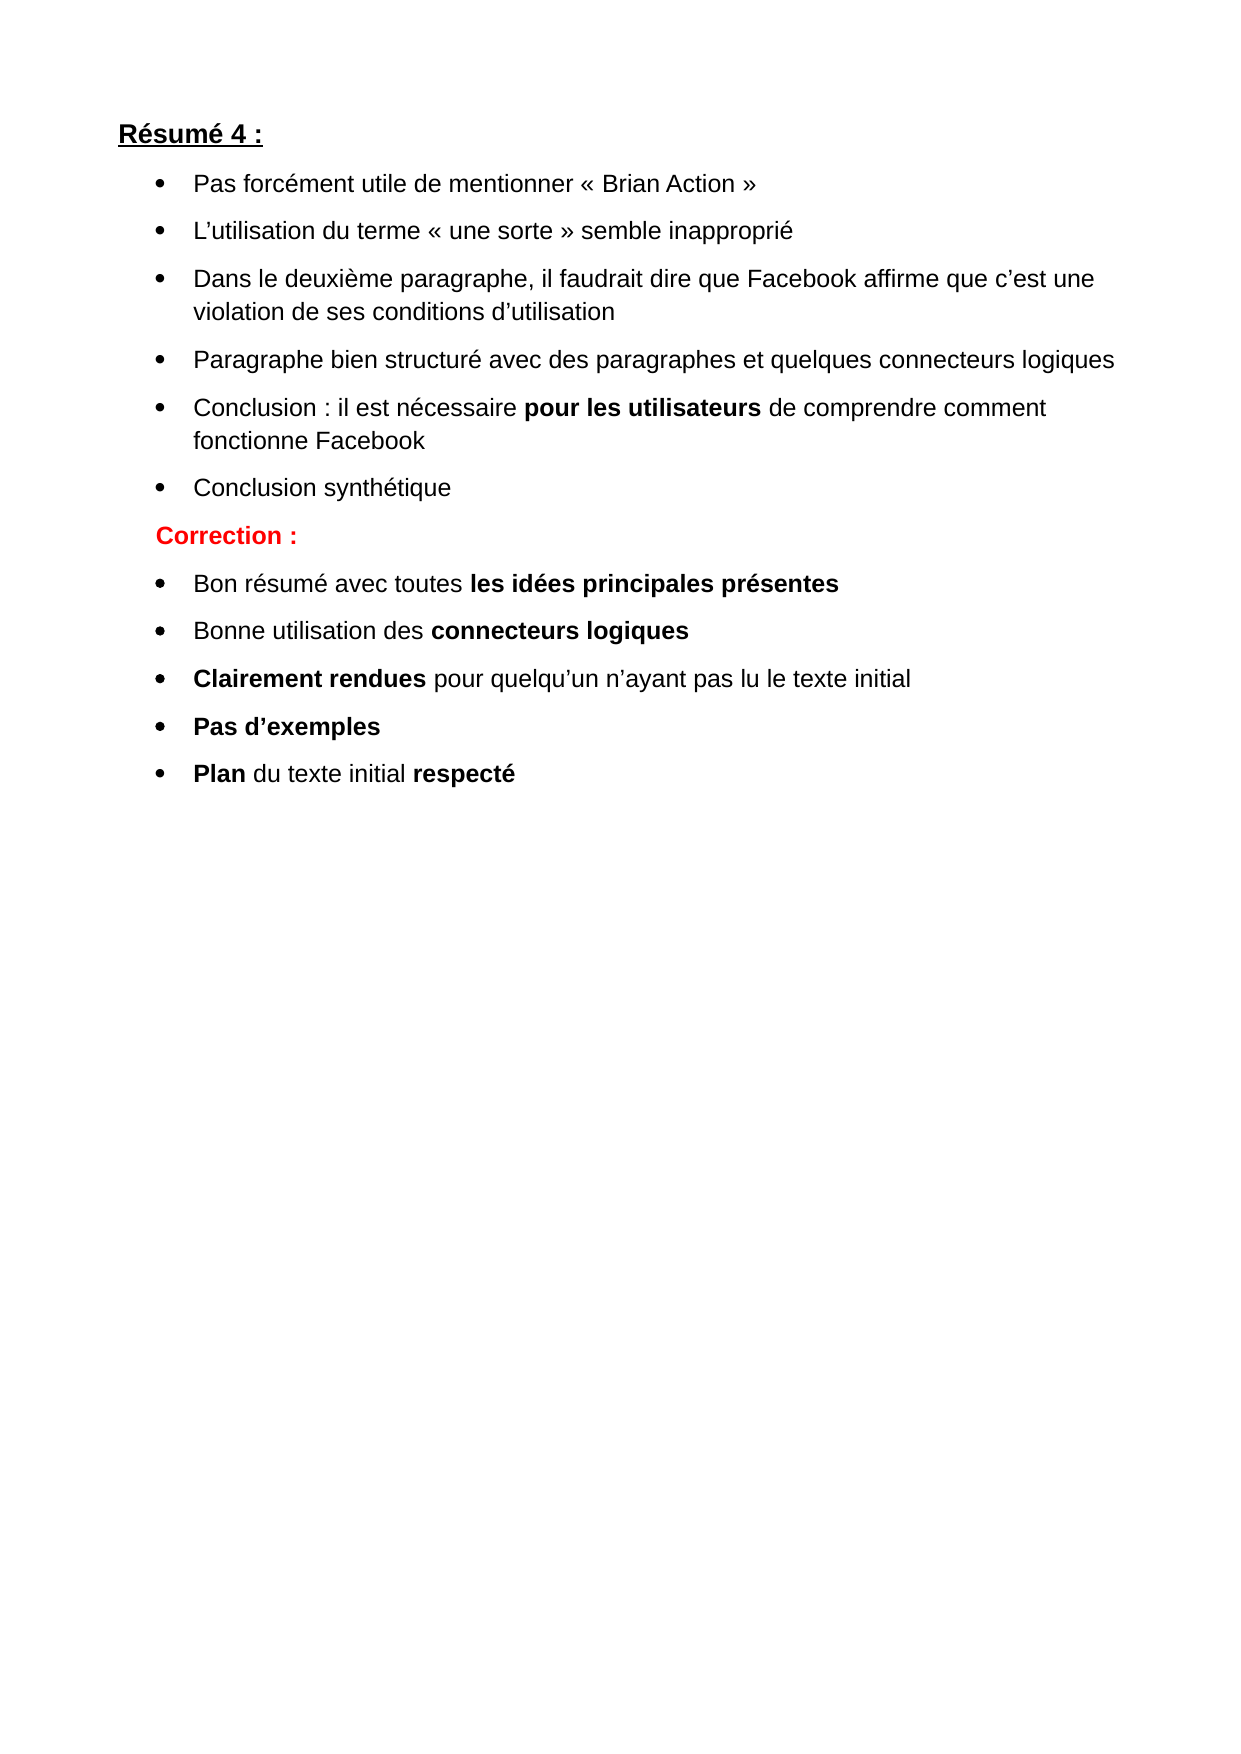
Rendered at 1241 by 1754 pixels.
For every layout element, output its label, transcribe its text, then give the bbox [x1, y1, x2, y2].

list Conclusion : il est nécessaire pour les utilisateurs de comprendre comment fonctionne Facebook [156, 392, 1122, 454]
list Conclusion synthétique [156, 473, 1122, 502]
text Résumé 4 : [118, 118, 1122, 149]
text Correction : [156, 521, 1122, 550]
list Dans le deuxième paragraphe, il faudrait dire que Facebook affirme que c’est une violation de ses conditions d’utilisation [156, 264, 1122, 326]
list Paragraphe bien structuré avec des paragraphes et quelques connecteurs logiques [156, 345, 1122, 374]
list Pas forcément utile de mentionner « Brian Action » [156, 169, 1122, 197]
list Plan du texte initial respecté [156, 759, 1122, 788]
list Clairement rendues pour quelqu’un n’ayant pas lu le texte initial [156, 664, 1122, 693]
list Pas d’exemples [156, 712, 1122, 741]
list Bon résumé avec toutes les idées principales présentes [156, 568, 1122, 597]
list Bonne utilisation des connecteurs logiques [156, 616, 1122, 645]
list L’utilisation du terme « une sorte » semble inapproprié [156, 216, 1122, 245]
